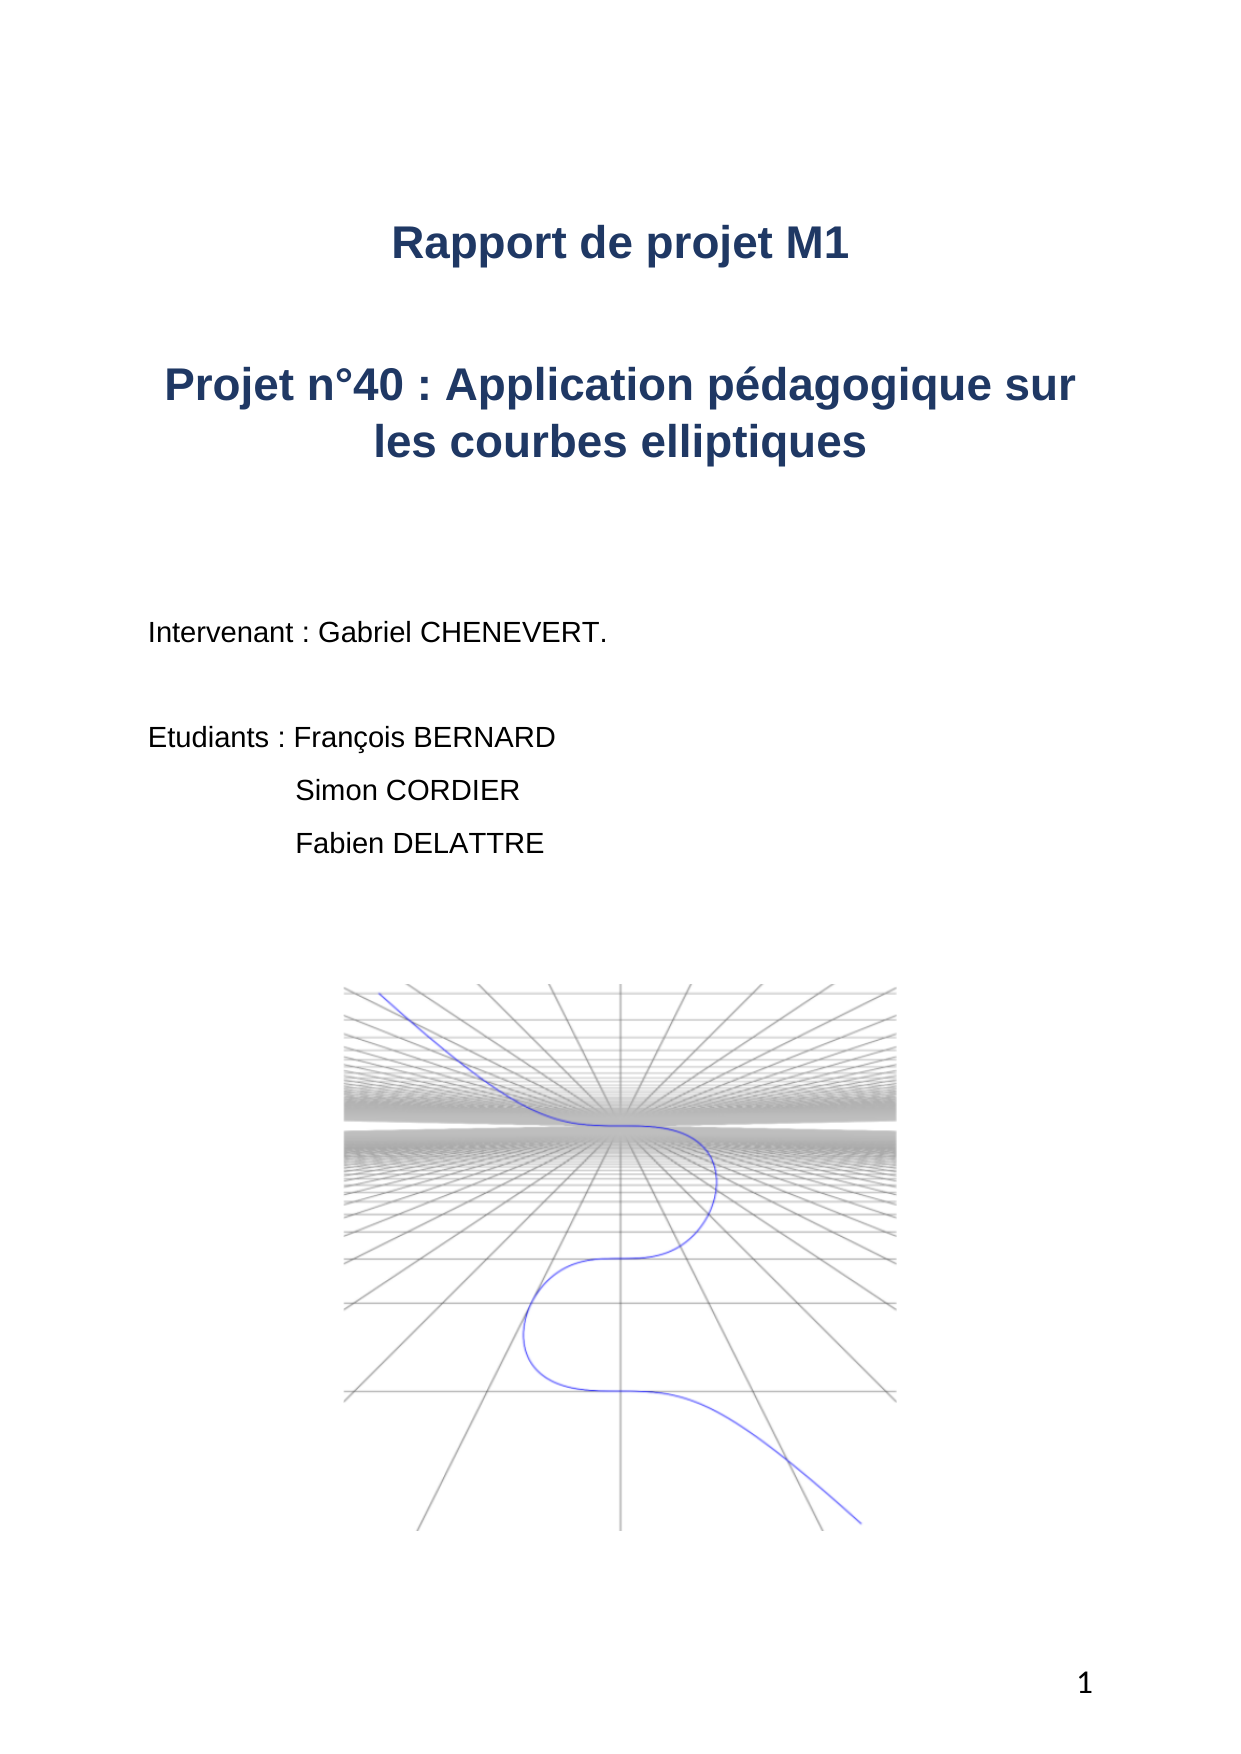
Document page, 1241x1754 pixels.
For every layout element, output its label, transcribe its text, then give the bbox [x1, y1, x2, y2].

picture [343, 984, 897, 1531]
text Intervenant : Gabriel CHENEVERT. [148, 615, 1093, 648]
text Simon CORDIER [148, 773, 1093, 807]
text Rapport de projet M1 [148, 216, 1093, 269]
text Etudiants : François BERNARD [148, 720, 1093, 754]
text Projet n°40 : Application pédagogique sur les courbes elliptiques [148, 358, 1093, 467]
text Fabien DELATTRE [148, 826, 1093, 859]
